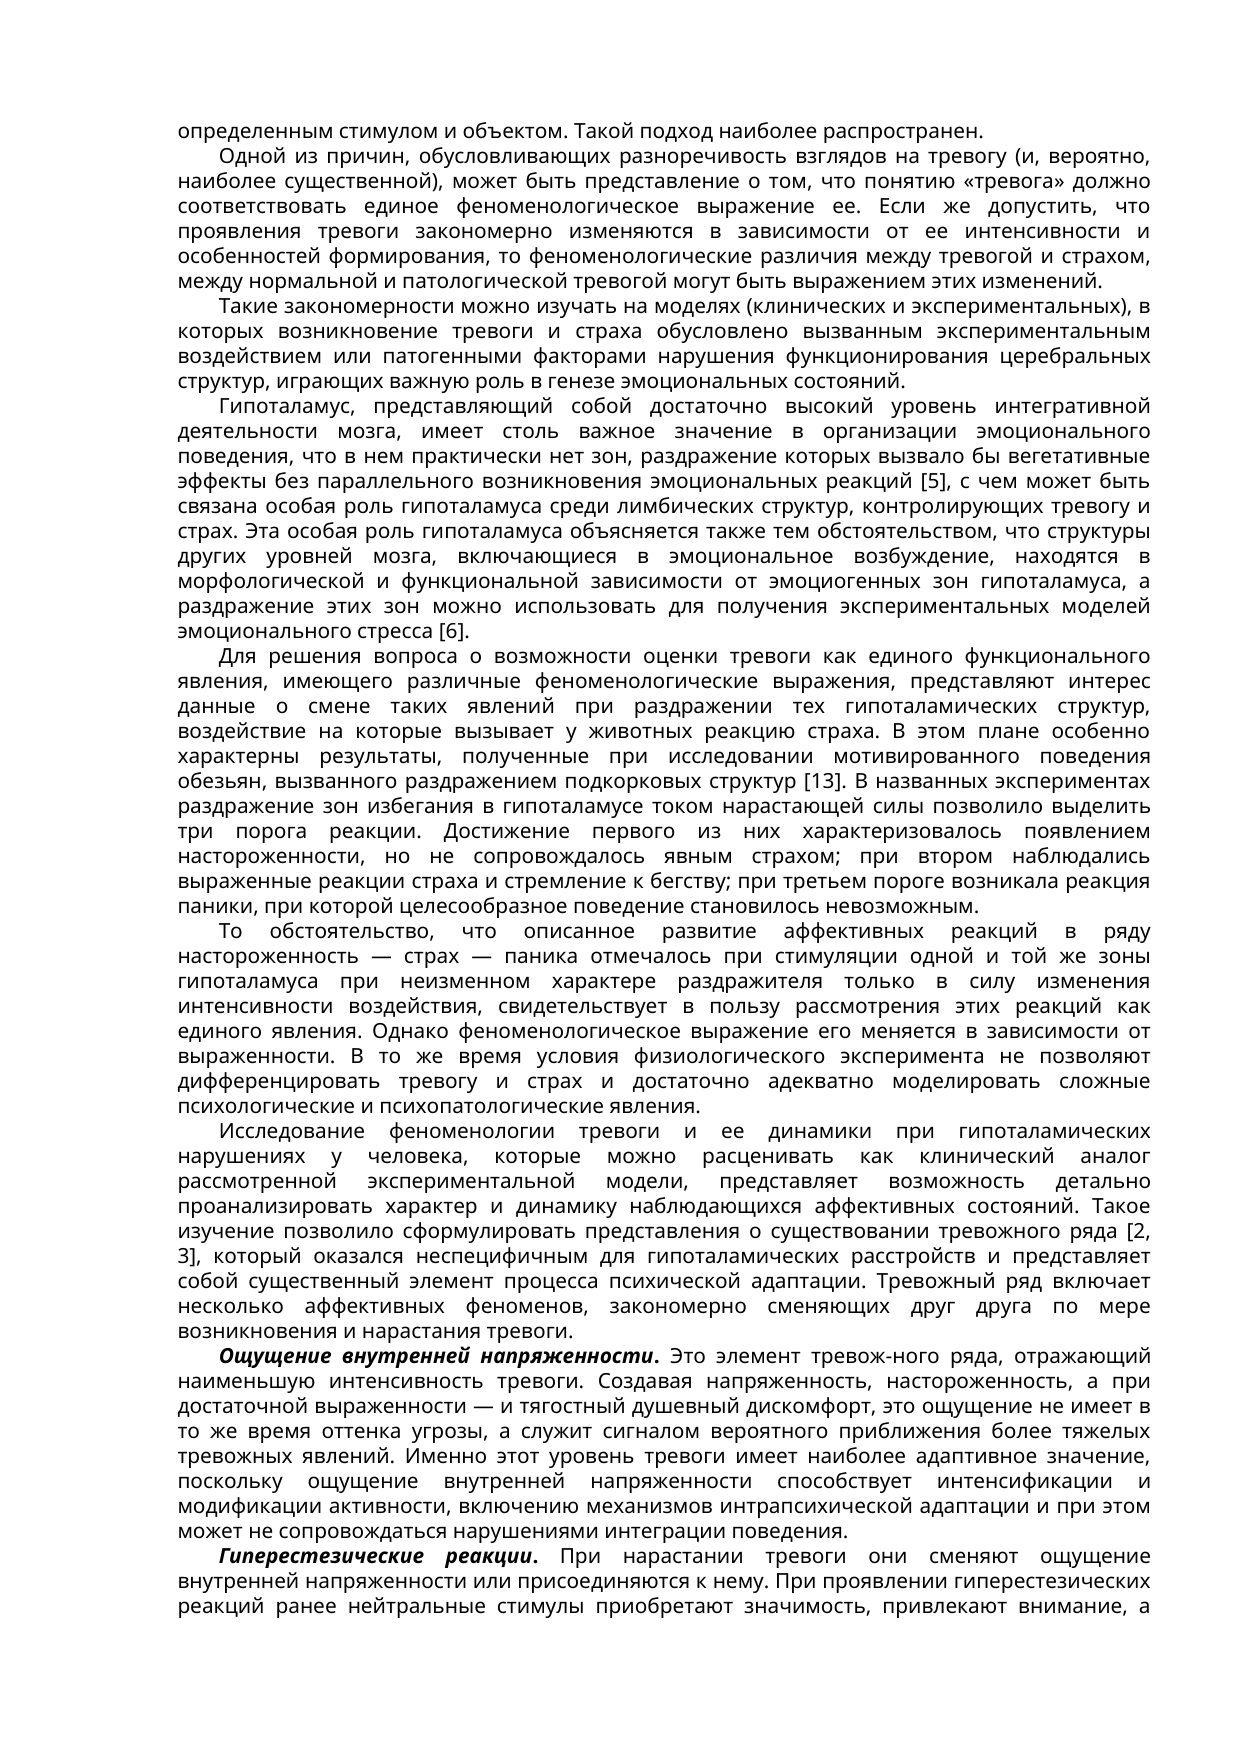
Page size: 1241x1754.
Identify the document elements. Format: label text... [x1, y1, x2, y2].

text Одной из причин, обусловливающих разноречивость взглядов на тревогу (и, вероятно, наиболее существенной), может быть представление о том, что понятию «тревога» должно соответствовать единое феноменологическое выражение ее. Если же допустить, что проявления тревоги закономерно изменяются в зависимости от ее интенсивности и особенностей формирования, то феноменологические различия между тревогой и страхом, между нормальной и патологической тревогой могут быть выражением этих изменений. [177, 143, 1152, 293]
text Ощущение внутренней напряженности. Это элемент тревож-ного ряда, отражающий наименьшую интенсивность тревоги. Создавая напряженность, настороженность, а при достаточной выраженности — и тягостный душевный дискомфорт, это ощущение не имеет в то же время оттенка угрозы, а служит сигналом вероятного приближения более тяжелых тревожных явлений. Именно этот уровень тревоги имеет наиболее адаптивное значение, поскольку ощущение внутренней напряженности способствует интенсификации и модификации активности, включению механизмов интрапсихической адаптации и при этом может не сопровождаться нарушениями интеграции поведения. [177, 1343, 1152, 1543]
text Гипоталамус, представляющий собой достаточно высокий уровень интегративной деятельности мозга, имеет столь важное значение в организации эмоционального поведения, что в нем практически нет зон, раздражение которых вызвало бы вегетативные эффекты без параллельного возникновения эмоциональных реакций [5], с чем может быть связана особая роль гипоталамуса среди лимбических структур, контролирующих тревогу и страх. Эта особая роль гипоталамуса объясняется также тем обстоятельством, что структуры других уровней мозга, включающиеся в эмоциональное возбуждение, находятся в морфологической и функциональной зависимости от эмоциогенных зон гипоталамуса, а раздражение этих зон можно использовать для получения экспериментальных моделей эмоционального стресса [6]. [177, 393, 1152, 643]
text То обстоятельство, что описанное развитие аффективных реакций в ряду настороженность — страх — паника отмечалось при стимуляции одной и той же зоны гипоталамуса при неизменном характере раздражителя только в силу изменения интенсивности воздействия, свидетельствует в пользу рассмотрения этих реакций как единого явления. Однако феноменологическое выражение его меняется в зависимости от выраженности. В то же время условия физиологического эксперимента не позволяют дифференцировать тревогу и страх и достаточно адекватно моделировать сложные психологические и психопатологические явления. [177, 918, 1152, 1118]
text Такие закономерности можно изучать на моделях (клинических и экспериментальных), в которых возникновение тревоги и страха обусловлено вызванным экспериментальным воздействием или патогенными факторами нарушения функционирования церебральных структур, играющих важную роль в генезе эмоциональных состояний. [177, 293, 1152, 393]
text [177, 1543, 1152, 1618]
text Для решения вопроса о возможности оценки тревоги как единого функционального явления, имеющего различные феноменологические выражения, представляют интерес данные о смене таких явлений при раздражении тех гипоталамических структур, воздействие на которые вызывает у животных реакцию страха. В этом плане особенно характерны результаты, полученные при исследовании мотивированного поведения обезьян, вызванного раздражением подкорковых структур [13]. В названных экспериментах раздражение зон избегания в гипоталамусе током нарастающей силы позволило выделить три порога реакции. Достижение первого из них характеризовалось появлением настороженности, но не сопровождалось явным страхом; при втором наблюдались выраженные реакции страха и стремление к бегству; при третьем пороге возникала реакция паники, при которой целесообразное поведение становилось невозможным. [177, 643, 1152, 918]
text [177, 118, 1152, 143]
text Исследование феноменологии тревоги и ее динамики при гипоталамических нарушениях у человека, которые можно расценивать как клинический аналог рассмотренной экспериментальной модели, представляет возможность детально проанализировать характер и динамику наблюдающихся аффективных состояний. Такое изучение позволило сформулировать представления о существовании тревожного ряда [2, 3], который оказался неспецифичным для гипоталамических расстройств и представляет собой существенный элемент процесса психической адаптации. Тревожный ряд включает несколько аффективных феноменов, закономерно сменяющих друг друга по мере возникновения и нарастания тревоги. [177, 1118, 1152, 1343]
